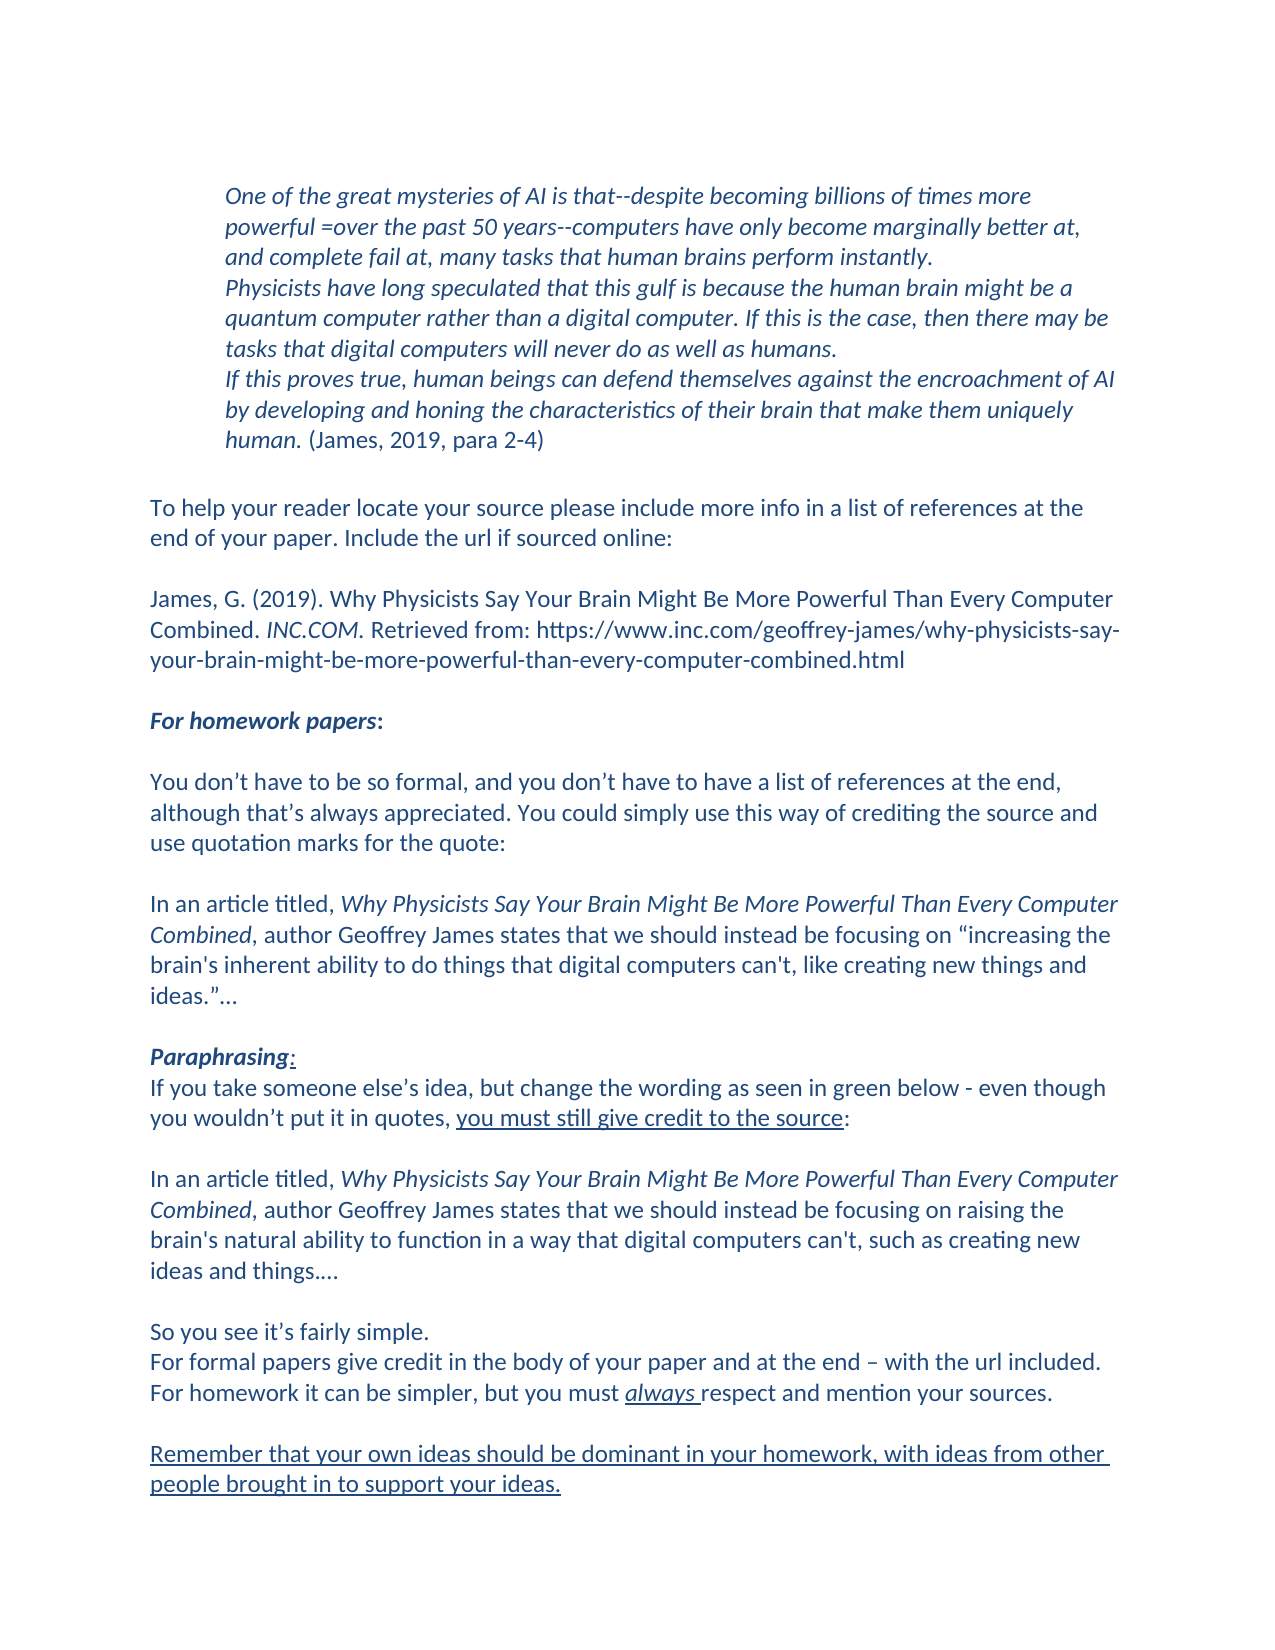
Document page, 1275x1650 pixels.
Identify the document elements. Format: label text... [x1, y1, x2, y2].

text James, G. (2019). Why Physicists Say Your Brain Might Be More Powerful Than Every Computer Combined. INC.COM. Retrieved from: https://www.inc.com/geoffrey-james/why-physicists-say-your-brain-might-be-more-powerful-than-every-computer-combined.html [150, 583, 1125, 675]
text So you see it’s fairly simple. [150, 1316, 1125, 1346]
text If you take someone else’s idea, but change the wording as seen in green below - even though you wouldn’t put it in quotes, you must still give credit to the source: [150, 1072, 1125, 1133]
text For formal papers give credit in the body of your paper and at the end – with the url included. For homework it can be simpler, but you must always respect and mention your sources. [150, 1346, 1125, 1407]
text If this proves true, human beings can defend themselves against the encroachment of AI by developing and honing the characteristics of their brain that make them uniquely human. (James, 2019, para 2-4) [225, 364, 1125, 455]
text For homework papers: [150, 705, 1125, 736]
text Physicists have long speculated that this gulf is because the human brain might be a quantum computer rather than a digital computer. If this is the case, then there may be tasks that digital computers will never do as well as humans. [225, 272, 1125, 364]
text One of the great mysteries of AI is that--despite becoming billions of times more powerful =over the past 50 years--computers have only become marginally better at, and complete fail at, many tasks that human brains perform instantly. [225, 181, 1125, 272]
text You don’t have to be so formal, and you don’t have to have a list of references at the end, although that’s always appreciated. You could simply use this way of crediting the source and use quotation marks for the quote: [150, 766, 1125, 858]
text In an article titled, Why Physicists Say Your Brain Might Be More Powerful Than Every Computer Combined, author Geoffrey James states that we should instead be focusing on raising the brain's natural ability to function in a way that digital computers can't, such as creating new ideas and things.… [150, 1163, 1125, 1285]
text In an article titled, Why Physicists Say Your Brain Might Be More Powerful Than Every Computer Combined, author Geoffrey James states that we should instead be focusing on “increasing the brain's inherent ability to do things that digital computers can't, like creating new things and ideas.”… [150, 888, 1125, 1011]
text To help your reader locate your source please include more info in a list of references at the end of your paper. Include the url if sourced online: [150, 492, 1125, 553]
text Remember that your own ideas should be dominant in your homework, with ideas from other people brought in to support your ideas. [150, 1438, 1125, 1499]
text Paraphrasing: [150, 1041, 1125, 1072]
